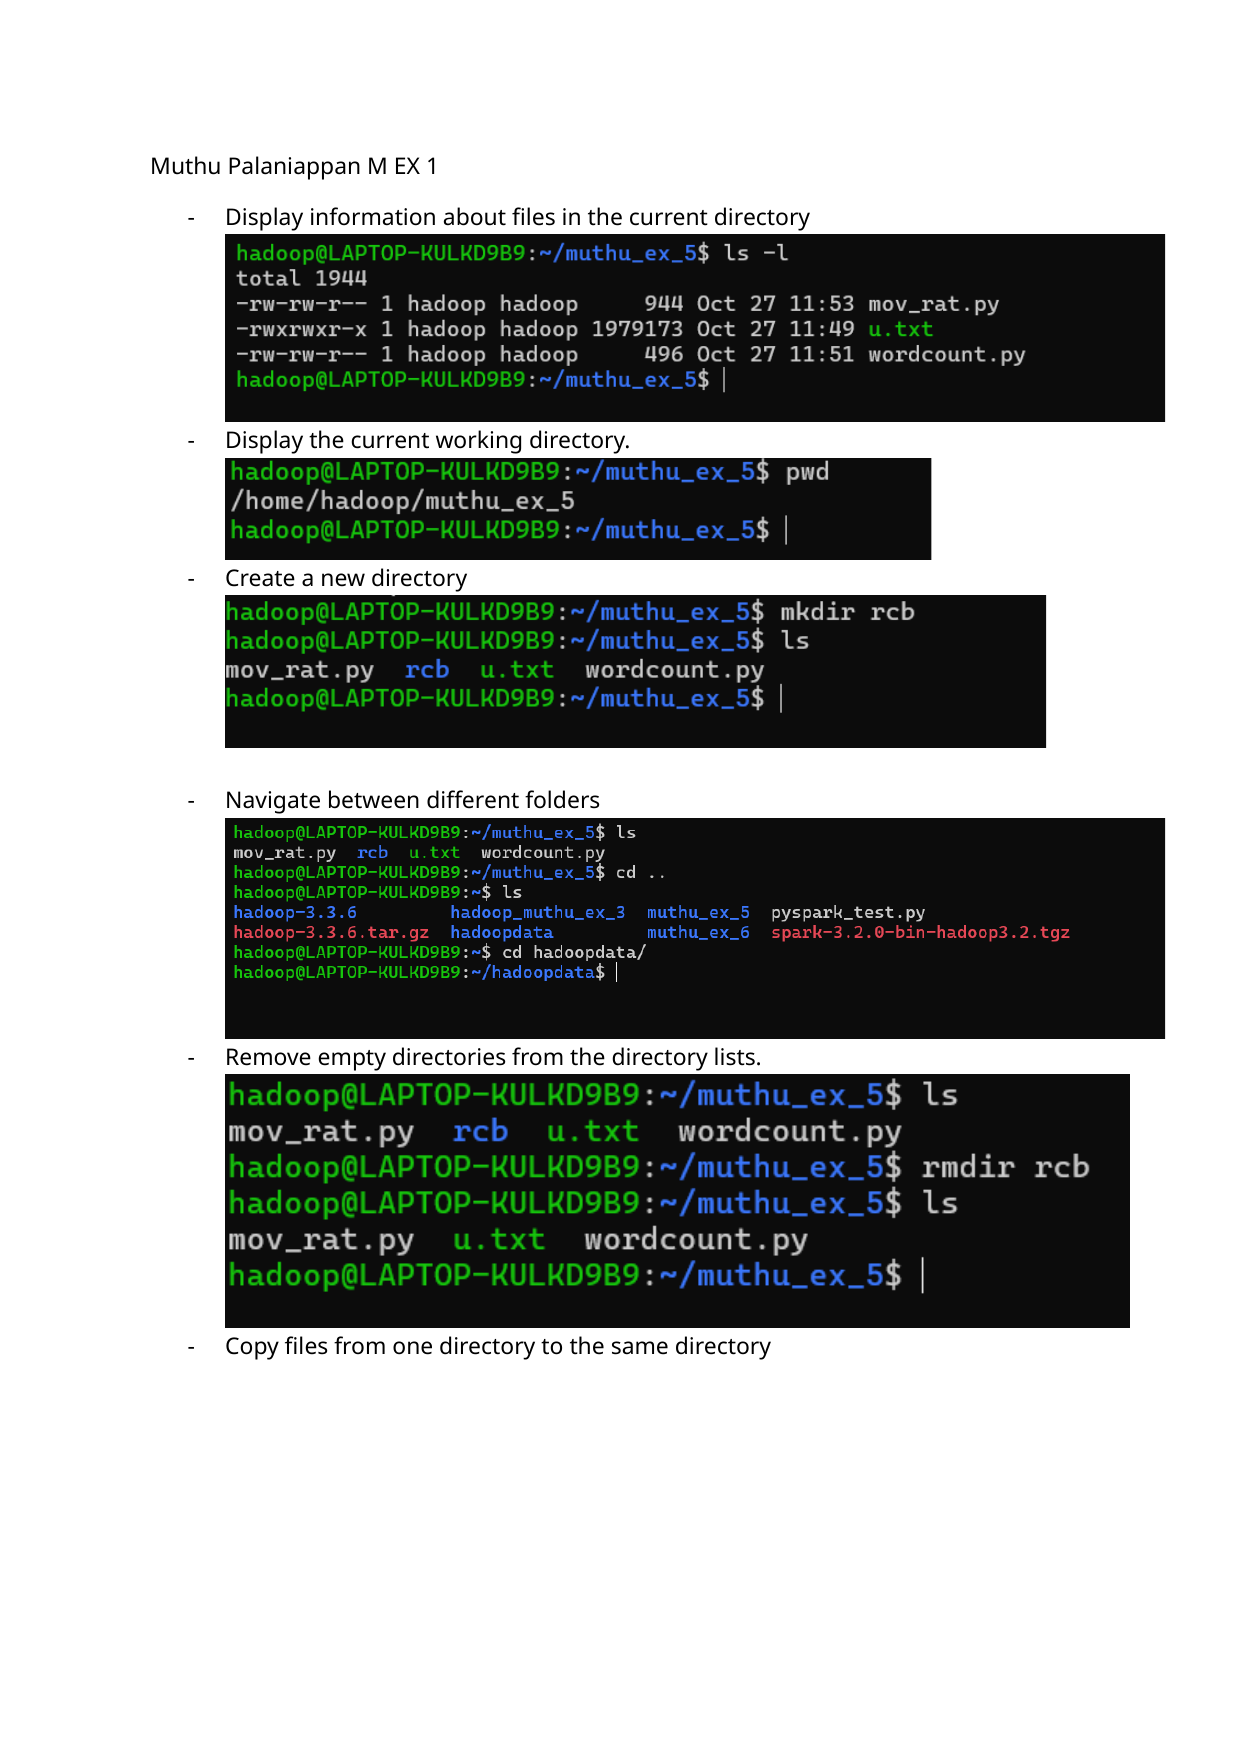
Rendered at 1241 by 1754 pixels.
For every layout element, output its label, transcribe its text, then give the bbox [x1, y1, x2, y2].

picture [225, 458, 932, 560]
list Copy files from one directory to the same directory [187, 1330, 1090, 1362]
list Remove empty directories from the directory lists. [187, 1041, 1090, 1072]
list Create a new directory [187, 562, 1090, 593]
text Muthu Palaniappan M EX 1 [150, 150, 1090, 181]
list Display the current working directory. [187, 424, 1090, 456]
list Display information about files in the current directory [187, 200, 1090, 232]
picture [225, 818, 1166, 1039]
picture [225, 595, 1047, 748]
picture [225, 234, 1166, 422]
picture [225, 1074, 1130, 1328]
